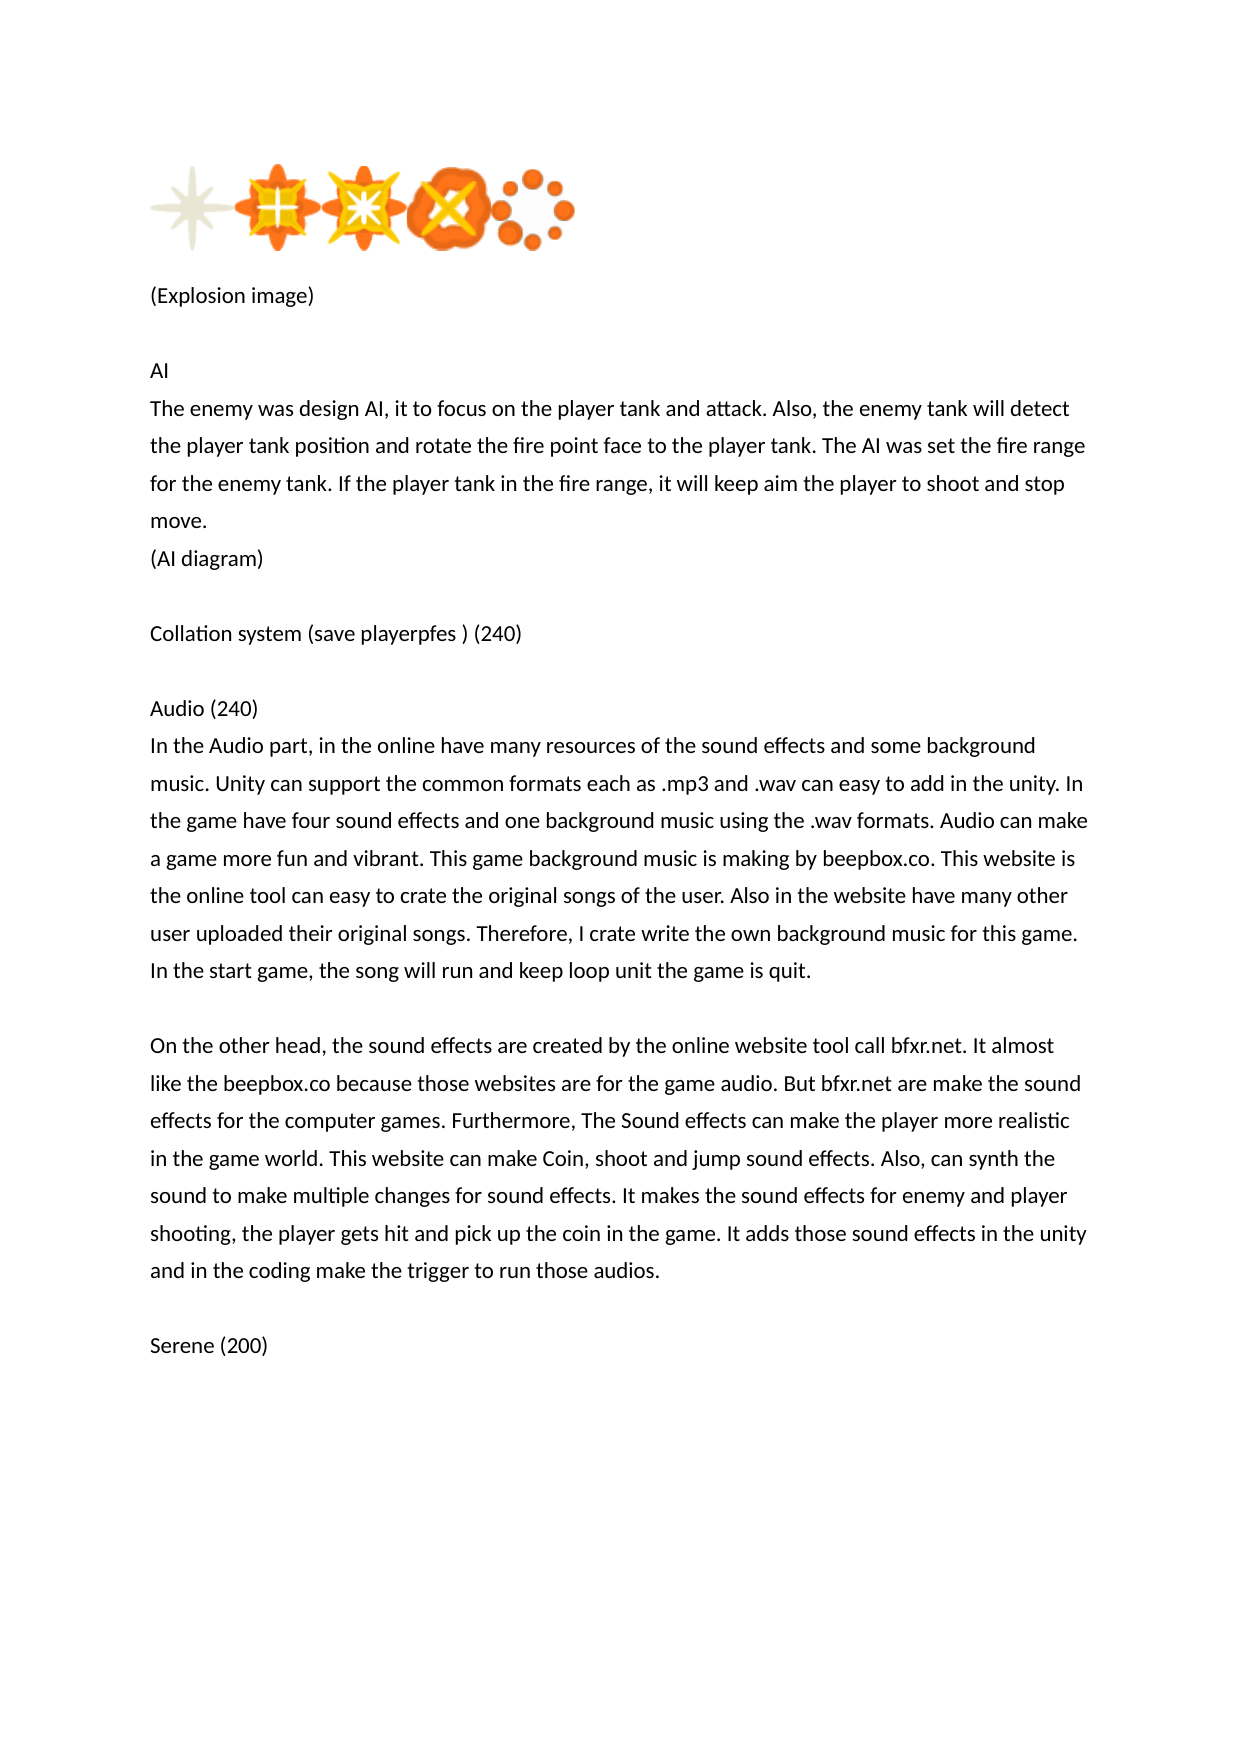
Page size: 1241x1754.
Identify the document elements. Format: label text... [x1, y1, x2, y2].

text (AI diagram) [150, 539, 1090, 577]
text Audio (240) [150, 689, 1090, 727]
text Collation system (save playerpfes ) (240) [150, 614, 1090, 652]
text (Explosion image) [150, 277, 1090, 314]
picture [150, 164, 575, 251]
text On the other head, the sound effects are created by the online website tool call bfxr.net. It almost like the beepbox.co because those websites are for the game audio. But bfxr.net are make the sound effects for the computer games. Furthermore, The Sound effects can make the player more realistic in the game world. This website can make Coin, shoot and jump sound effects. Also, can synth the sound to make multiple changes for sound effects. It makes the sound effects for enemy and player shooting, the player gets hit and pick up the coin in the game. It adds those sound effects in the unity and in the coding make the trigger to run those audios. [150, 1027, 1090, 1289]
text Serene (200) [150, 1327, 1090, 1364]
text In the Audio part, in the online have many resources of the sound effects and some background music. Unity can support the common formats each as .mp3 and .wav can easy to add in the unity. In the game have four sound effects and one background music using the .wav formats. Audio can make a game more fun and vibrant. This game background music is making by beepbox.co. This website is the online tool can easy to crate the original songs of the user. Also in the website have many other user uploaded their original songs. Therefore, I crate write the own background music for this game. In the start game, the song will run and keep loop unit the game is quit. [150, 727, 1090, 989]
text AI [150, 352, 1090, 389]
text The enemy was design AI, it to focus on the player tank and attack. Also, the enemy tank will detect the player tank position and rotate the fire point face to the player tank. The AI was set the fire range for the enemy tank. If the player tank in the fire range, it will keep aim the player to shoot and stop move. [150, 389, 1090, 539]
